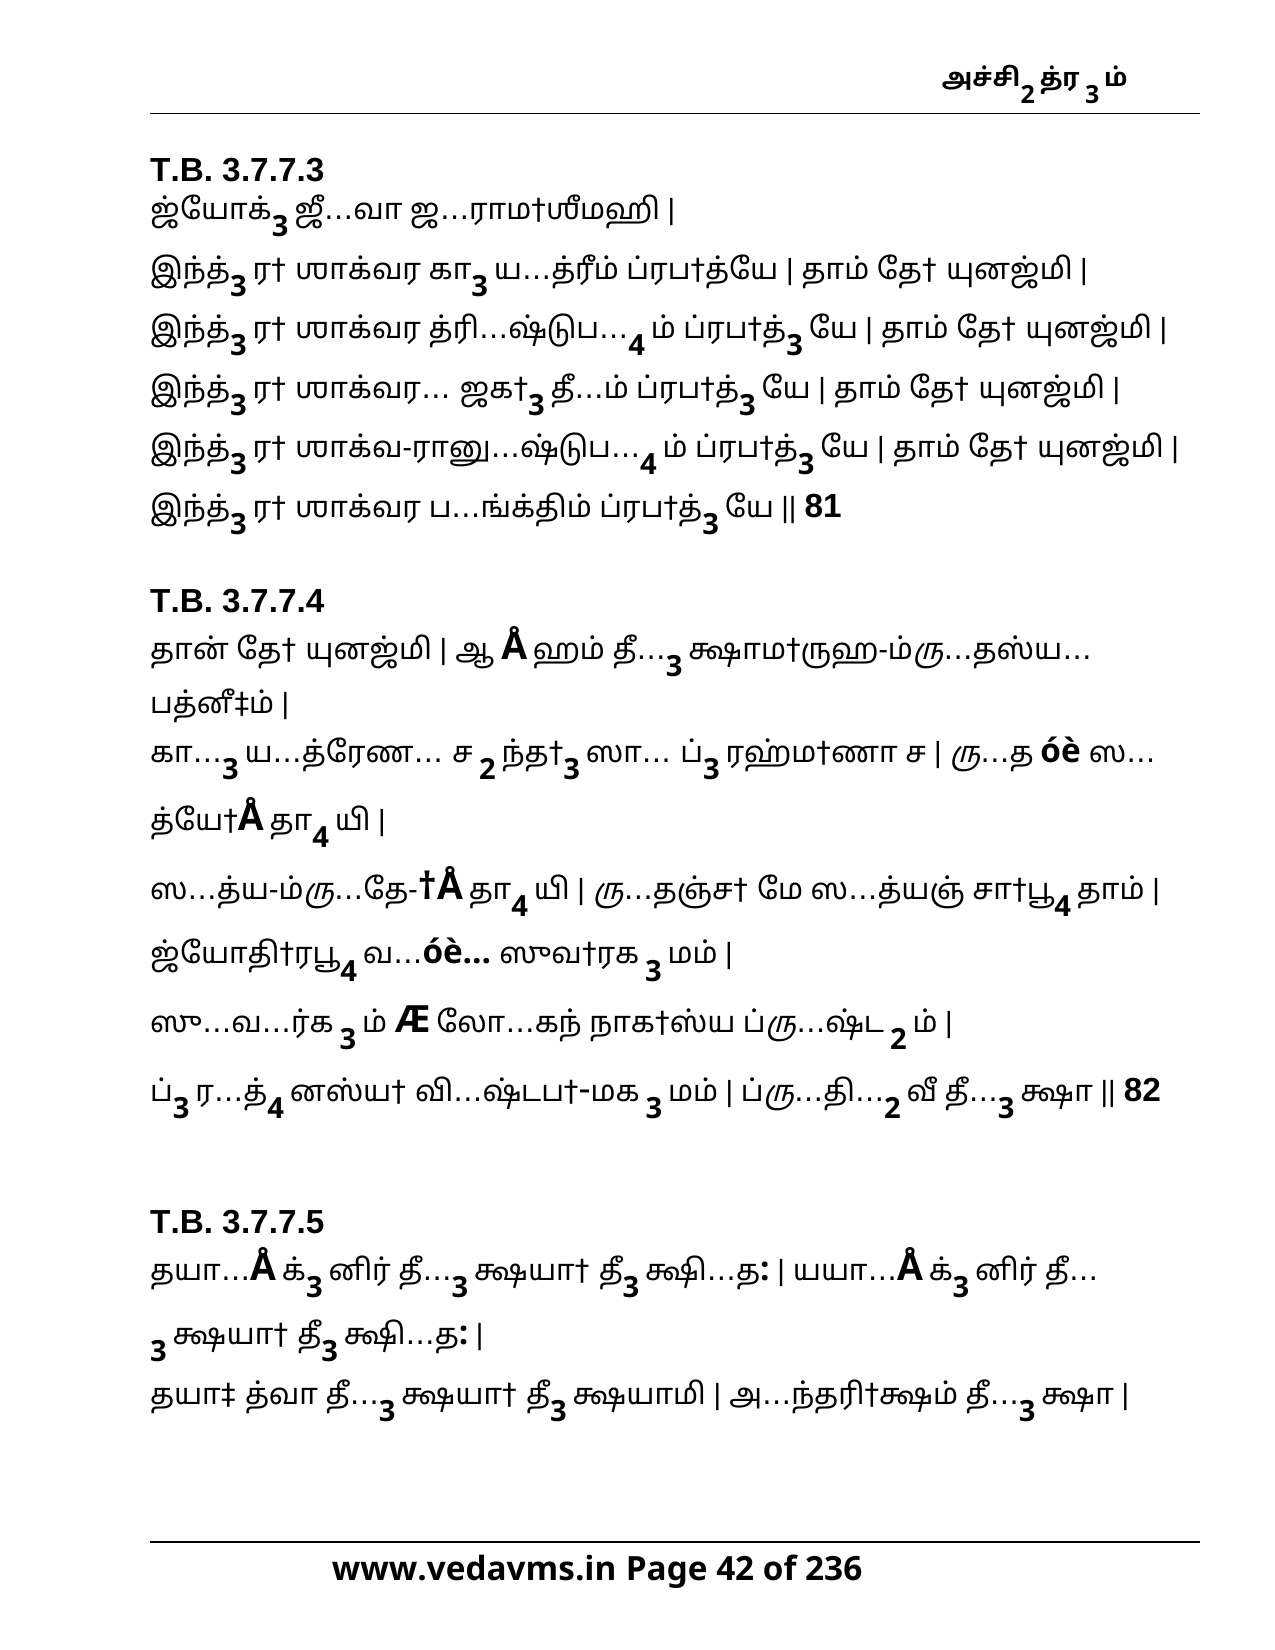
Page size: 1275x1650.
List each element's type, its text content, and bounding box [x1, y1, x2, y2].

text T.B. 3.7.7.3 [150, 150, 1200, 188]
text கா…3ய…த்ரேண… ச2ந்த†3ஸா… ப்3ரஹ்ம†ணா ச | ரு…தóè ஸ…த்யே†Åதா4யி | [150, 727, 1200, 856]
text தான் தே† யுனஜ்மி | ஆÅஹம் தீ…3க்ஷாம†ருஹ-ம்ரு…தஸ்ய… பத்னீ‡ம் | [150, 619, 1200, 725]
text T.B. 3.7.7.5 [150, 1202, 1200, 1241]
text தயா…Åக்3னிர் தீ…3க்ஷயா† தீ3க்ஷி…த: | யயா…Åக்3னிர் தீ…3க்ஷயா† தீ3க்ஷி…த: | [150, 1241, 1200, 1370]
text இந்த்3ர† ஶாக்வர ப…ங்க்திம் ப்ரப†த்3யே || 81 [150, 486, 1200, 543]
text ப்3ர…த்4னஸ்ய† வி…ஷ்டப†-மக3மம் | ப்ரு…தி…2வீ தீ…3க்ஷா || 82 [150, 1061, 1200, 1127]
text இந்த்3ர† ஶாக்வர… ஜக†3தீ…ம் ப்ரப†த்3யே | தாம் தே† யுனஜ்மி | [150, 367, 1200, 423]
text இந்த்3ர† ஶாக்வர த்ரி…ஷ்டுப…4ம் ப்ரப†த்3யே | தாம் தே† யுனஜ்மி | [150, 307, 1200, 364]
text ஸ…த்ய-ம்ரு…தே-†Åதா4யி | ரு…தஞ்ச† மே ஸ…த்யஞ் சா†பூ4தாம் | [150, 859, 1200, 925]
text T.B. 3.7.7.4 [150, 581, 1200, 619]
text இந்த்3ர† ஶாக்வ-ரானு…ஷ்டுப…4ம் ப்ரப†த்3யே | தாம் தே† யுனஜ்மி | [150, 426, 1200, 483]
text ஜ்யோக்3ஜீ…வா ஜ…ராம†ஶீமஹி | இந்த்3ர† ஶாக்வர கா3ய…த்ரீம் ப்ரப†த்யே | தாம் தே† யுனஜ்மி | [150, 188, 1200, 304]
text தயா‡ த்வா தீ…3க்ஷயா† தீ3க்ஷயாமி | அ…ந்தரி†க்ஷம் தீ…3க்ஷா | [150, 1373, 1200, 1430]
text ஜ்யோதி†ரபூ4வ…óè… ஸுவ†ரக3மம் | ஸு…வ…ர்க3ம் Æலோ…கந் நாக†ஸ்ய ப்ரு…ஷ்ட2ம் | [150, 928, 1200, 1058]
